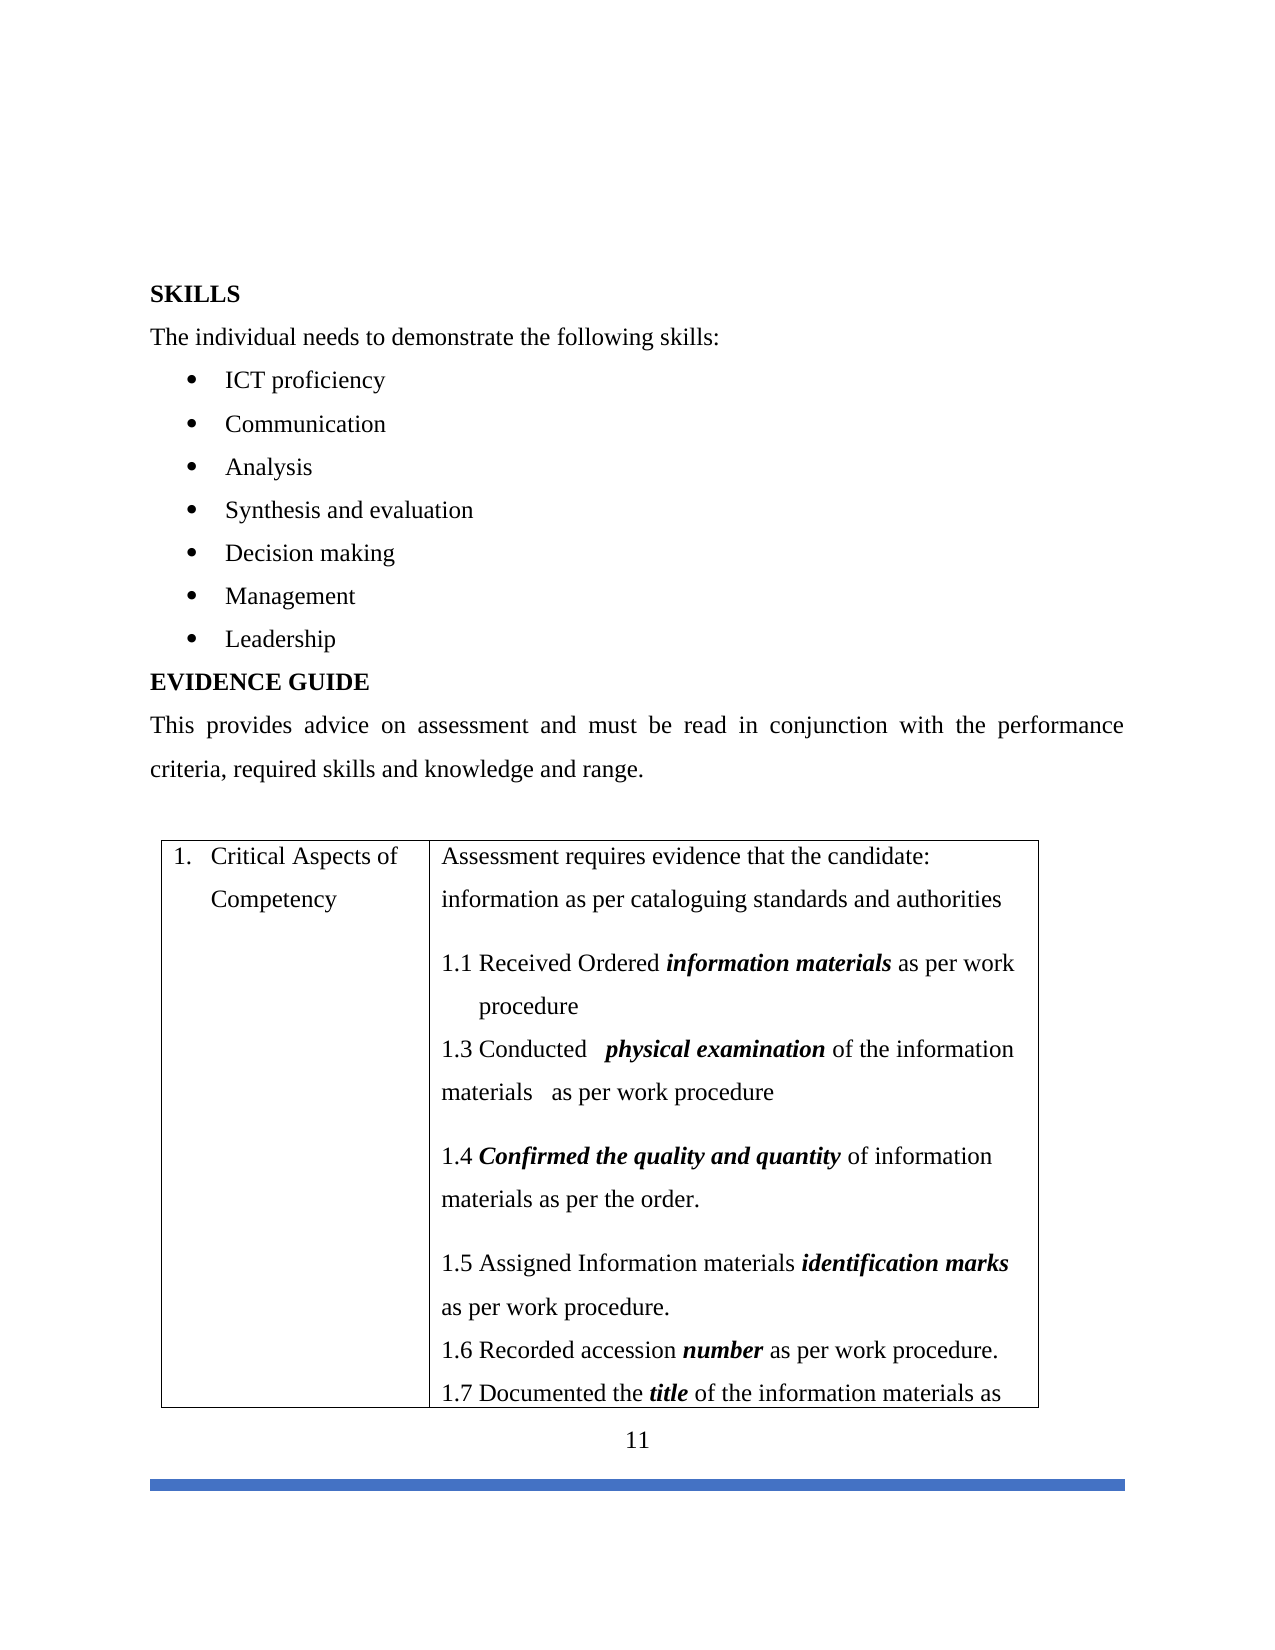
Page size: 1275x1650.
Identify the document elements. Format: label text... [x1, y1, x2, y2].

text This provides advice on assessment and must be read in conjunction with the performance criteria, required skills and knowledge and range. [150, 711, 1125, 782]
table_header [430, 841, 1038, 1407]
list Communication [187, 409, 1125, 437]
list Decision making [187, 538, 1125, 567]
list Analysis [187, 452, 1125, 481]
text SKILLS [150, 279, 1125, 308]
text EVIDENCE GUIDE [150, 667, 1125, 696]
list Leadership [187, 624, 1125, 653]
list Management [187, 581, 1125, 610]
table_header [162, 841, 429, 1407]
list Synthesis and evaluation [187, 495, 1125, 524]
list ICT proficiency [187, 366, 1125, 394]
text The individual needs to demonstrate the following skills: [150, 322, 1125, 351]
